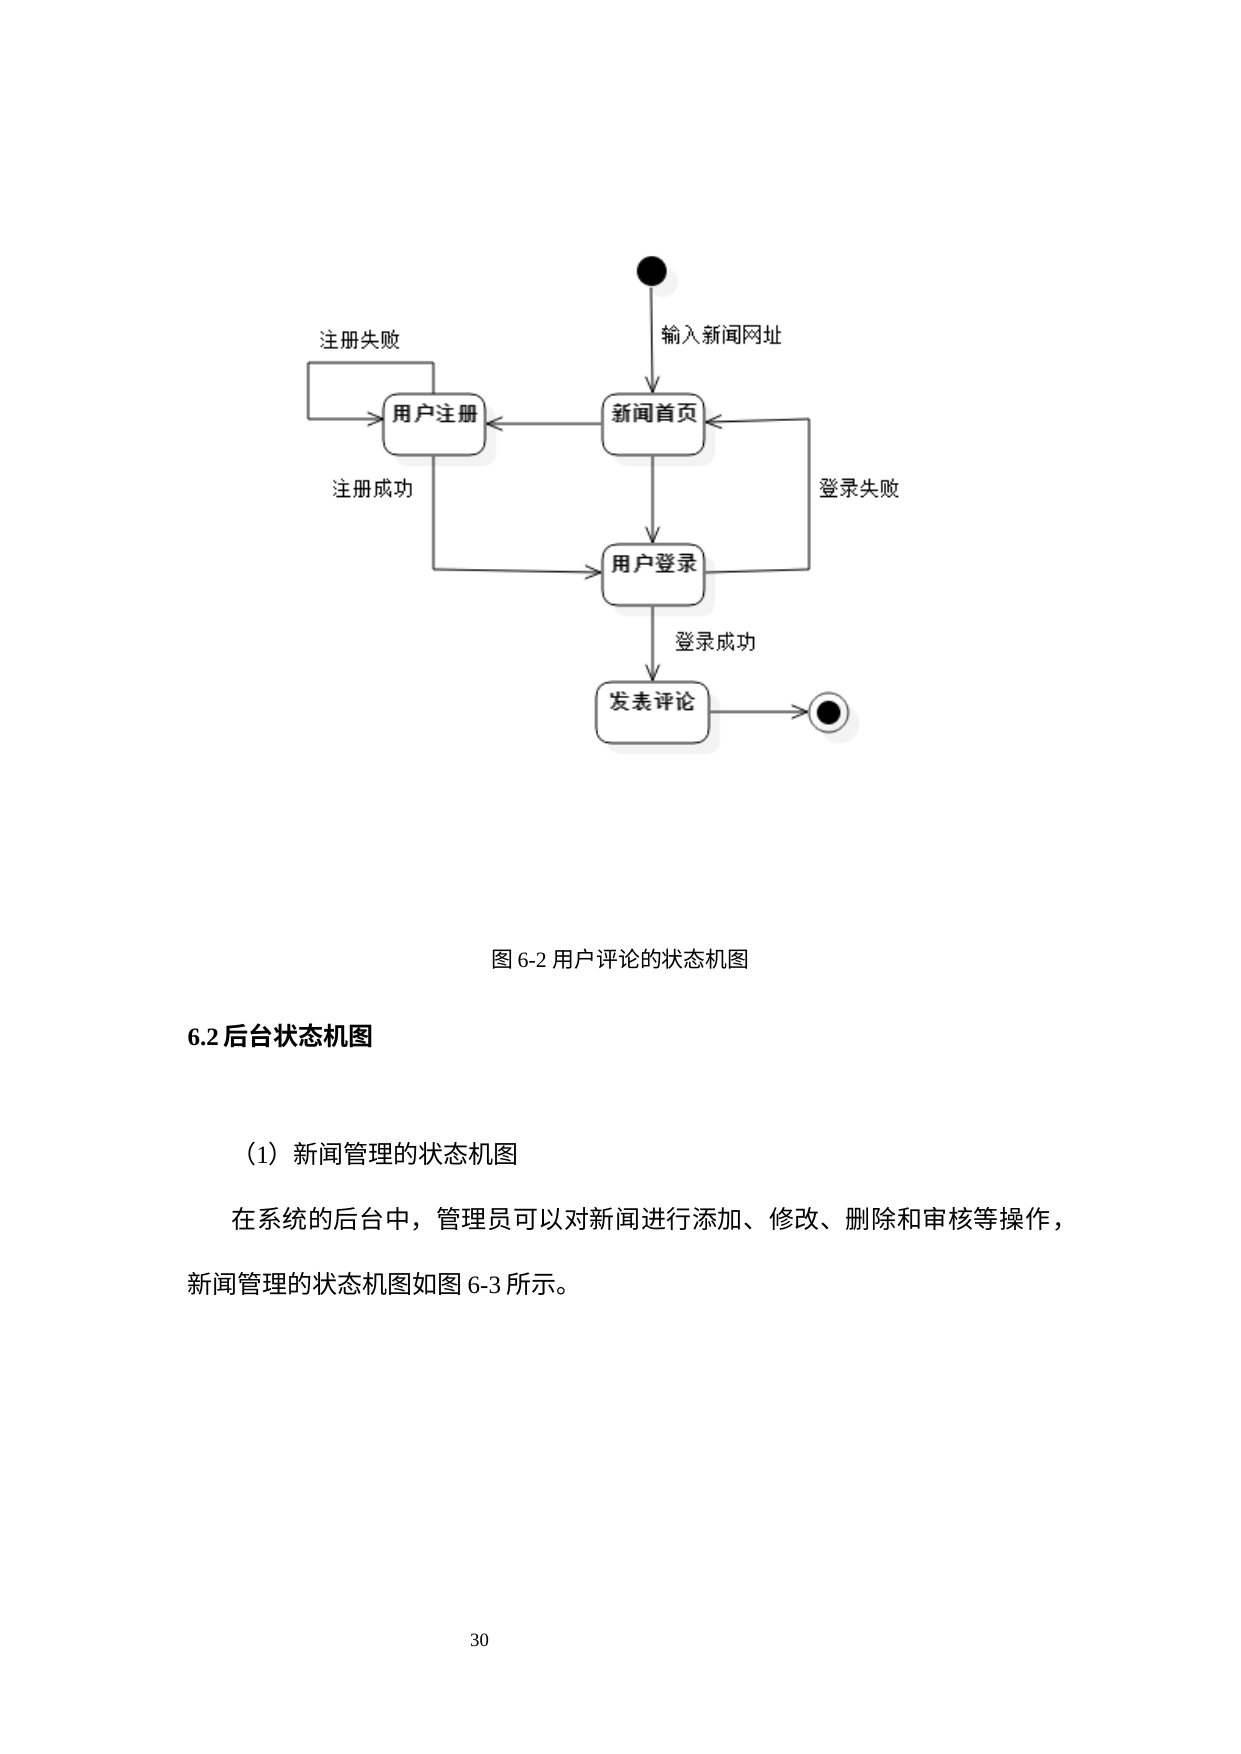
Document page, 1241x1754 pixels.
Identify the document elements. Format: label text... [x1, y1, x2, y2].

subtitle 6.2后台状态机图 [187, 1002, 1053, 1067]
text 在系统的后台中，管理员可以对新闻进行添加、修改、删除和审核等操作，新闻管理的状态机图如图6-3所示。 [187, 1185, 1053, 1315]
picture [260, 162, 980, 936]
text 图6-2 用户评论的状态机图 [187, 942, 1053, 974]
list 新闻管理的状态机图 [187, 1120, 1053, 1185]
